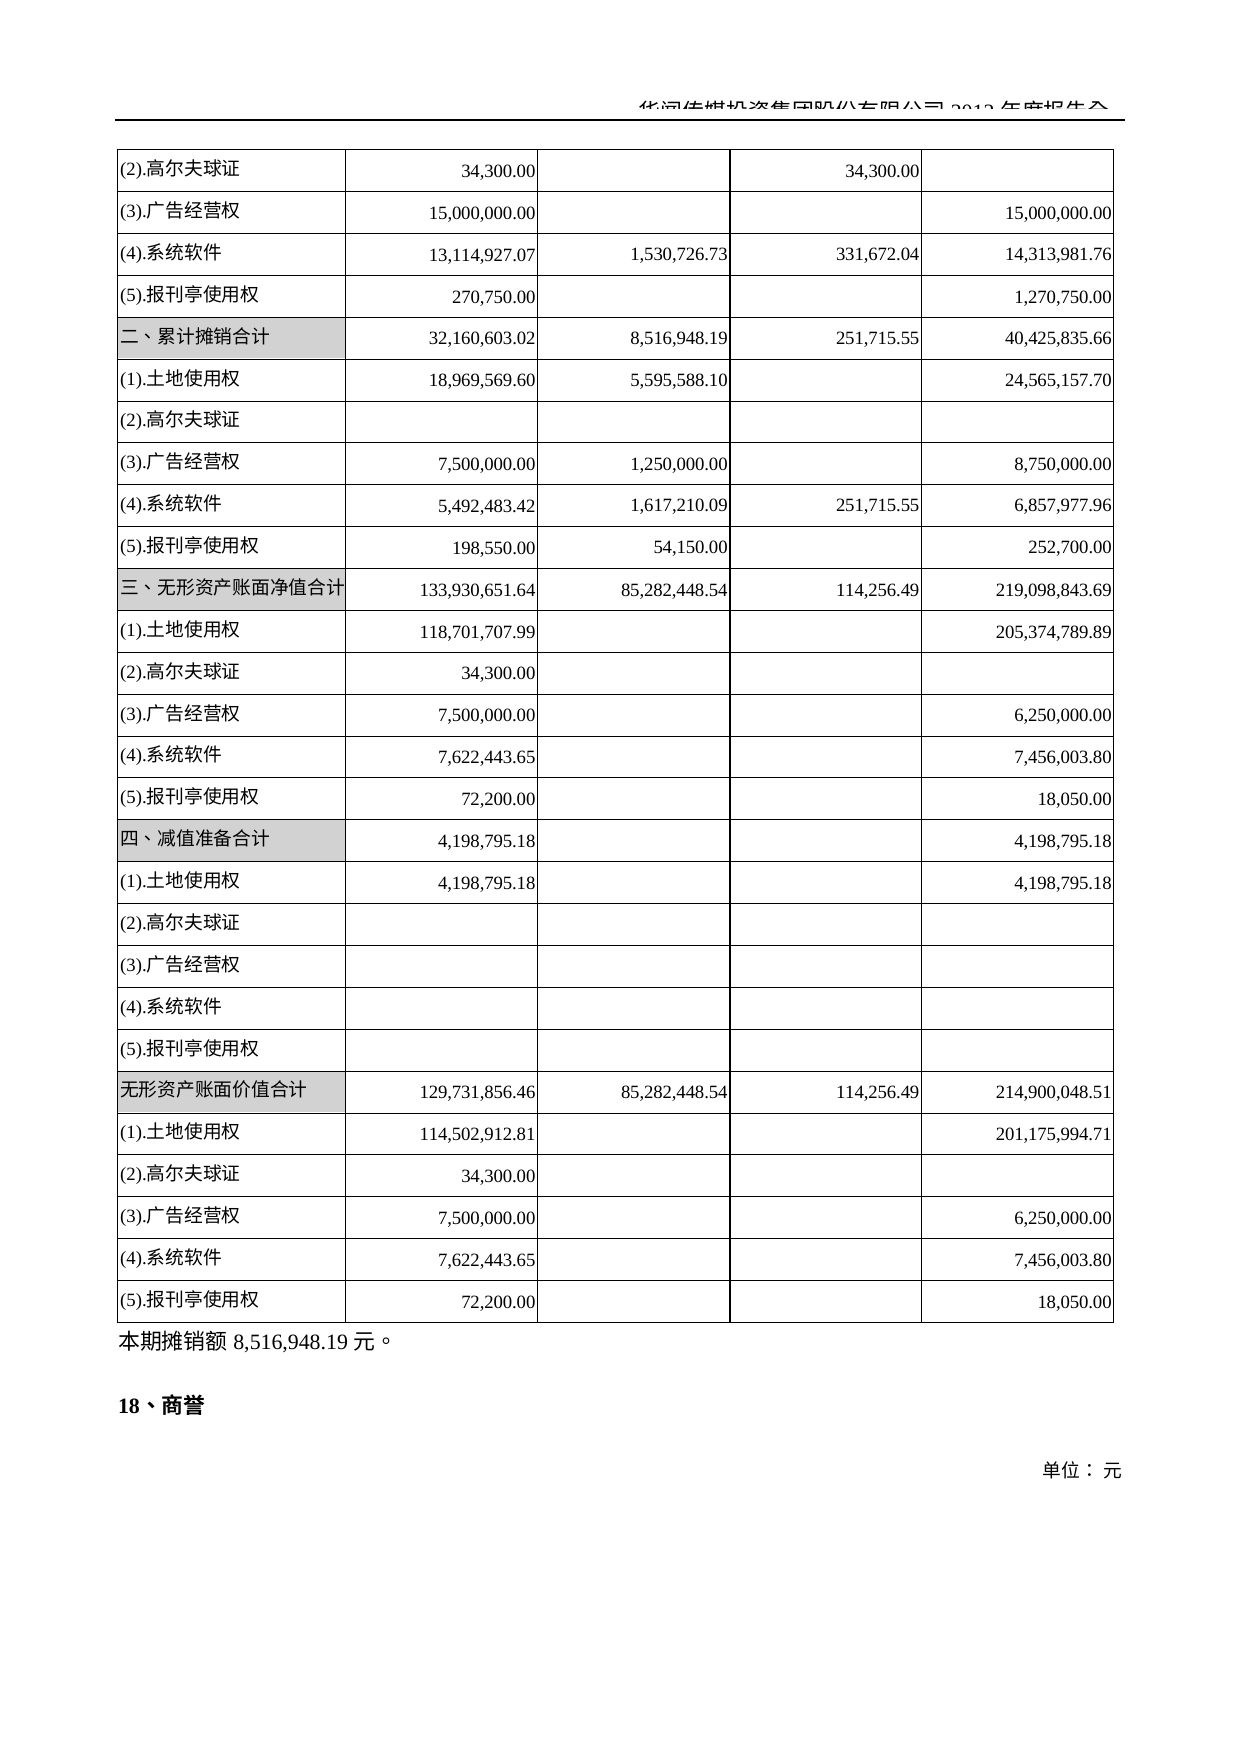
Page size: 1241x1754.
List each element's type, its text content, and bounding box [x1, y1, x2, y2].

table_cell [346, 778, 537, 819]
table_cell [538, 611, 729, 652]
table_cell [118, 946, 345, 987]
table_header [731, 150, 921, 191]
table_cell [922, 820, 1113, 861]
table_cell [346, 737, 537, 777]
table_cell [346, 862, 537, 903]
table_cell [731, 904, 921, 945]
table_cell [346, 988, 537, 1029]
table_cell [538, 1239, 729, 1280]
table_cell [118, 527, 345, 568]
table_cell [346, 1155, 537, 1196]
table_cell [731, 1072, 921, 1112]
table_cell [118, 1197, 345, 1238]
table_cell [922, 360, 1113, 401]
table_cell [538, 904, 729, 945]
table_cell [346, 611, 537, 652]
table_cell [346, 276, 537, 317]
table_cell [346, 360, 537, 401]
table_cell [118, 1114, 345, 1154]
text 单位： 元 [102, 1457, 1122, 1483]
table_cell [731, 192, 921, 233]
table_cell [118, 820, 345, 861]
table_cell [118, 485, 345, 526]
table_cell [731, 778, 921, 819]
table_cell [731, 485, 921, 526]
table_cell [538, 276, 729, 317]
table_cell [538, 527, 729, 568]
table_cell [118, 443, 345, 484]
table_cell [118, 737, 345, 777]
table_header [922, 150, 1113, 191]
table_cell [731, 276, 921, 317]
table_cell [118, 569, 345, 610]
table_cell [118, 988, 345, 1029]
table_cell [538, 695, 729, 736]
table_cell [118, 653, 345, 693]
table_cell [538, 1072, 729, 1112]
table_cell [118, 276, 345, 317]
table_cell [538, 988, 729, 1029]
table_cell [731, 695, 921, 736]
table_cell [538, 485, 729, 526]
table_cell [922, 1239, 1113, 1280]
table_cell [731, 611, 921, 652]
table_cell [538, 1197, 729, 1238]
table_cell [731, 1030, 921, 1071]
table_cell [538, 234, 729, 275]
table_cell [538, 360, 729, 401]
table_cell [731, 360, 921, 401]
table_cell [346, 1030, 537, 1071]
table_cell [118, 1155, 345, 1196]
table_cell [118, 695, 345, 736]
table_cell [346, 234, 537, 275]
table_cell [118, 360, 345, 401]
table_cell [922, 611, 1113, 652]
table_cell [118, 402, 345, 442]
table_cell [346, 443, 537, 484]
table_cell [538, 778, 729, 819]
text 本期摊销额 8,516,948.19 元。 [118, 1326, 1138, 1356]
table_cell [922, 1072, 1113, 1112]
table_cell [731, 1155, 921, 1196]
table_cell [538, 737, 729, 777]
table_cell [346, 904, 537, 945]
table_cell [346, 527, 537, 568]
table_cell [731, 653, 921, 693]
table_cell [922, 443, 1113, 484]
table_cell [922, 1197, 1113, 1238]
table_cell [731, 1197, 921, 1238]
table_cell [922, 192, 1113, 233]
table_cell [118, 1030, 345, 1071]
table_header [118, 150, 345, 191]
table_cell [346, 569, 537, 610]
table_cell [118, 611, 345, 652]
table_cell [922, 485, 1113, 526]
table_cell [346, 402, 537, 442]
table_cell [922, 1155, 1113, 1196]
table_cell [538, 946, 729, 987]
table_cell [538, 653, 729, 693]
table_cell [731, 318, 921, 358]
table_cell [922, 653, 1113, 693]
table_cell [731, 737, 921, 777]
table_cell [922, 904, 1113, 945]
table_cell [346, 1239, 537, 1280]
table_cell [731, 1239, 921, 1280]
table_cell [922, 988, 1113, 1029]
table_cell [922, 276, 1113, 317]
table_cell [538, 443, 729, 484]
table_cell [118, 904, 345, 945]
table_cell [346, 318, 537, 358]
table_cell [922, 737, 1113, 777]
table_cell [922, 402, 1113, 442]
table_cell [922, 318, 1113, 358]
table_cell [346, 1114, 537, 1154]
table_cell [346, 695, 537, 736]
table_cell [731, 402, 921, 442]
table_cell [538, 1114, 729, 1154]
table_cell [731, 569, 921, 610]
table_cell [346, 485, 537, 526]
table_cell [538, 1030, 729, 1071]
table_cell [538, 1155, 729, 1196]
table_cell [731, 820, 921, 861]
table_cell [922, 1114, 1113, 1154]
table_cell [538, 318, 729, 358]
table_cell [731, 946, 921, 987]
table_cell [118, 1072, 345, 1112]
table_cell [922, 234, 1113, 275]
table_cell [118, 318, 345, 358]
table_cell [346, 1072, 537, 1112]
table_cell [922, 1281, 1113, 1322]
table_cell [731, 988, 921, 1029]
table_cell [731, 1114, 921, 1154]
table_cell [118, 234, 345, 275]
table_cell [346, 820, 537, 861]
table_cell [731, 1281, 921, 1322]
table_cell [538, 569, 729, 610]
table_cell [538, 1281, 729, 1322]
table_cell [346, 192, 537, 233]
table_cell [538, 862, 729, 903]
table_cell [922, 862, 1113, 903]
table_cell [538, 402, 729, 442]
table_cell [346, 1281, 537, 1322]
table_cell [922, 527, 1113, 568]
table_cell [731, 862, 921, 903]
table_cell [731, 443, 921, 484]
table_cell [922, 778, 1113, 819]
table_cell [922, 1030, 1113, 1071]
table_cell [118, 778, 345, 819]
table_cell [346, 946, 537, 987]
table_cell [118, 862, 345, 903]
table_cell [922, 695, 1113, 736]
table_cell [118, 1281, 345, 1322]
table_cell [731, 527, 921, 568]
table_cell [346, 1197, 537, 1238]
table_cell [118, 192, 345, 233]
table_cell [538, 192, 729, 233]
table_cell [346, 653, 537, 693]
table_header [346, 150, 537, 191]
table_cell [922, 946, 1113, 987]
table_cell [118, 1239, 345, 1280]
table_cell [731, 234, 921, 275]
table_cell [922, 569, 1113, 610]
subtitle 18、商誉 [118, 1390, 1138, 1420]
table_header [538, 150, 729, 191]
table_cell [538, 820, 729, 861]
